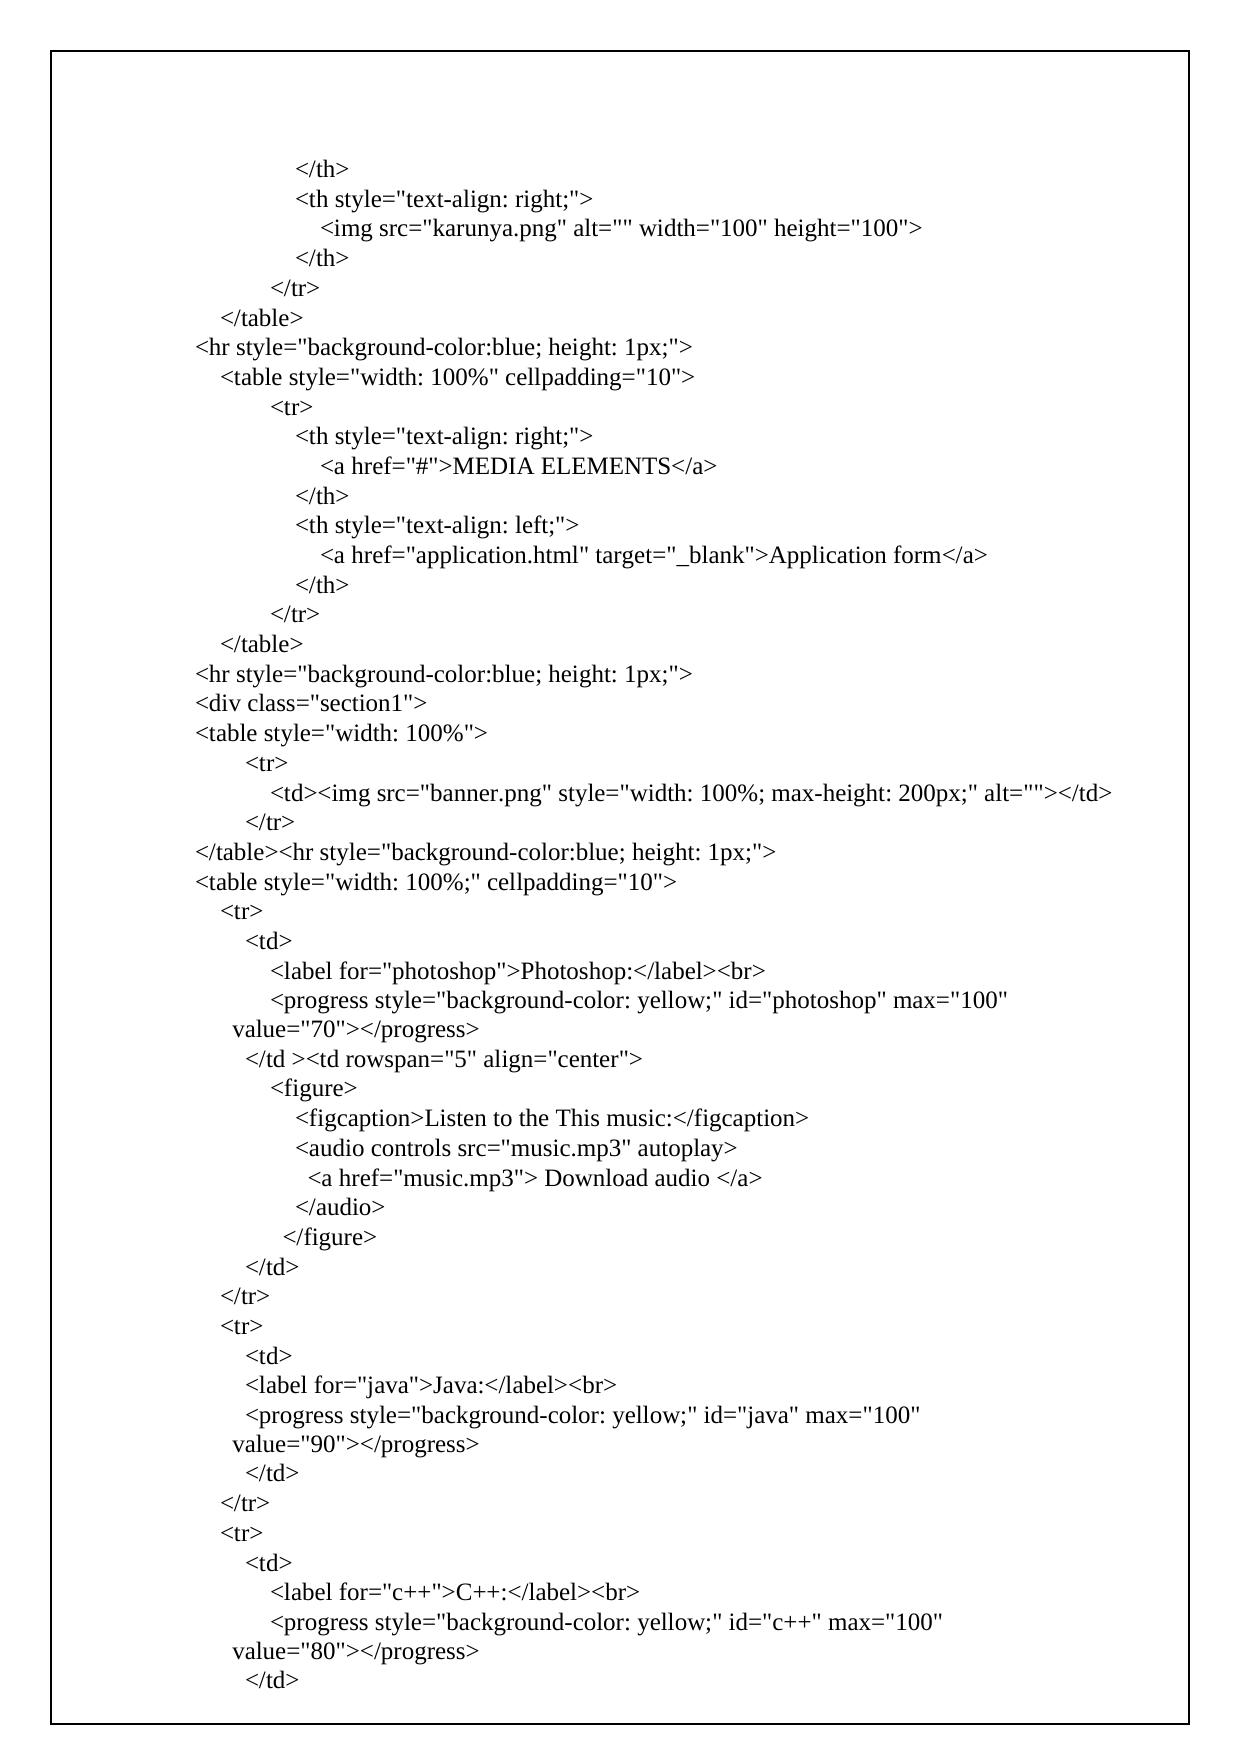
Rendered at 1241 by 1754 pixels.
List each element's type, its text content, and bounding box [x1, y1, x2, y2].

text <hr style="background-color:blue; height: 1px;"> [195, 332, 1167, 361]
text <div class="section1"> [195, 688, 1167, 717]
text <th style="text-align: right;"> [195, 421, 1167, 450]
text <figcaption>Listen to the This music:</figcaption> [195, 1103, 1167, 1132]
text <a href="music.mp3"> Download audio </a> [195, 1163, 1167, 1191]
text <tr> [195, 748, 1167, 777]
text </table> [195, 303, 1167, 331]
text </table> [195, 629, 1167, 658]
text <td> [195, 1341, 1167, 1369]
text </tr> [195, 599, 1167, 628]
text <label for="java">Java:</label><br> [195, 1370, 1167, 1399]
text </tr> [195, 273, 1167, 302]
text <td> [195, 926, 1167, 955]
text <th style="text-align: left;"> [195, 510, 1167, 539]
text <progress style="background-color: yellow;" id="java" max="100" value="90"></progress> [195, 1400, 1167, 1458]
text </th> [195, 481, 1167, 509]
text </td> [195, 1252, 1167, 1280]
text <table style="width: 100%" cellpadding="10"> [195, 362, 1167, 391]
text <a href="application.html" target="_blank">Application form</a> [195, 540, 1167, 569]
text </th> [195, 154, 1167, 183]
text <td> [195, 1548, 1167, 1576]
text <audio controls src="music.mp3" autoplay> [195, 1133, 1167, 1162]
text </th> [195, 243, 1167, 272]
text <a href="#">MEDIA ELEMENTS</a> [195, 451, 1167, 480]
text </tr> [195, 807, 1167, 836]
text </td> [195, 1665, 1167, 1694]
text </table><hr style="background-color:blue; height: 1px;"> [195, 837, 1167, 866]
text </td ><td rowspan="5" align="center"> [195, 1044, 1167, 1073]
text </figure> [195, 1222, 1167, 1251]
text <progress style="background-color: yellow;" id="c++" max="100" value="80"></progress> [195, 1607, 1167, 1664]
text <td><img src="banner.png" style="width: 100%; max-height: 200px;" alt=""></td> [195, 778, 1167, 806]
text <tr> [195, 896, 1167, 925]
text <th style="text-align: right;"> [195, 184, 1167, 213]
text <tr> [195, 1311, 1167, 1340]
text <table style="width: 100%"> [195, 718, 1167, 747]
text <hr style="background-color:blue; height: 1px;"> [195, 659, 1167, 688]
text </td> [195, 1458, 1167, 1487]
text </tr> [195, 1488, 1167, 1517]
text <label for="c++">C++:</label><br> [195, 1577, 1167, 1606]
text <img src="karunya.png" alt="" width="100" height="100"> [195, 213, 1167, 242]
text <label for="photoshop">Photoshop:</label><br> [195, 956, 1167, 984]
text <tr> [195, 1518, 1167, 1547]
text <table style="width: 100%;" cellpadding="10"> [195, 867, 1167, 895]
text <tr> [195, 392, 1167, 420]
text </th> [195, 570, 1167, 598]
text <figure> [195, 1073, 1167, 1102]
text </tr> [195, 1281, 1167, 1310]
text </audio> [195, 1192, 1167, 1221]
text <progress style="background-color: yellow;" id="photoshop" max="100" value="70"></progress> [195, 985, 1167, 1043]
